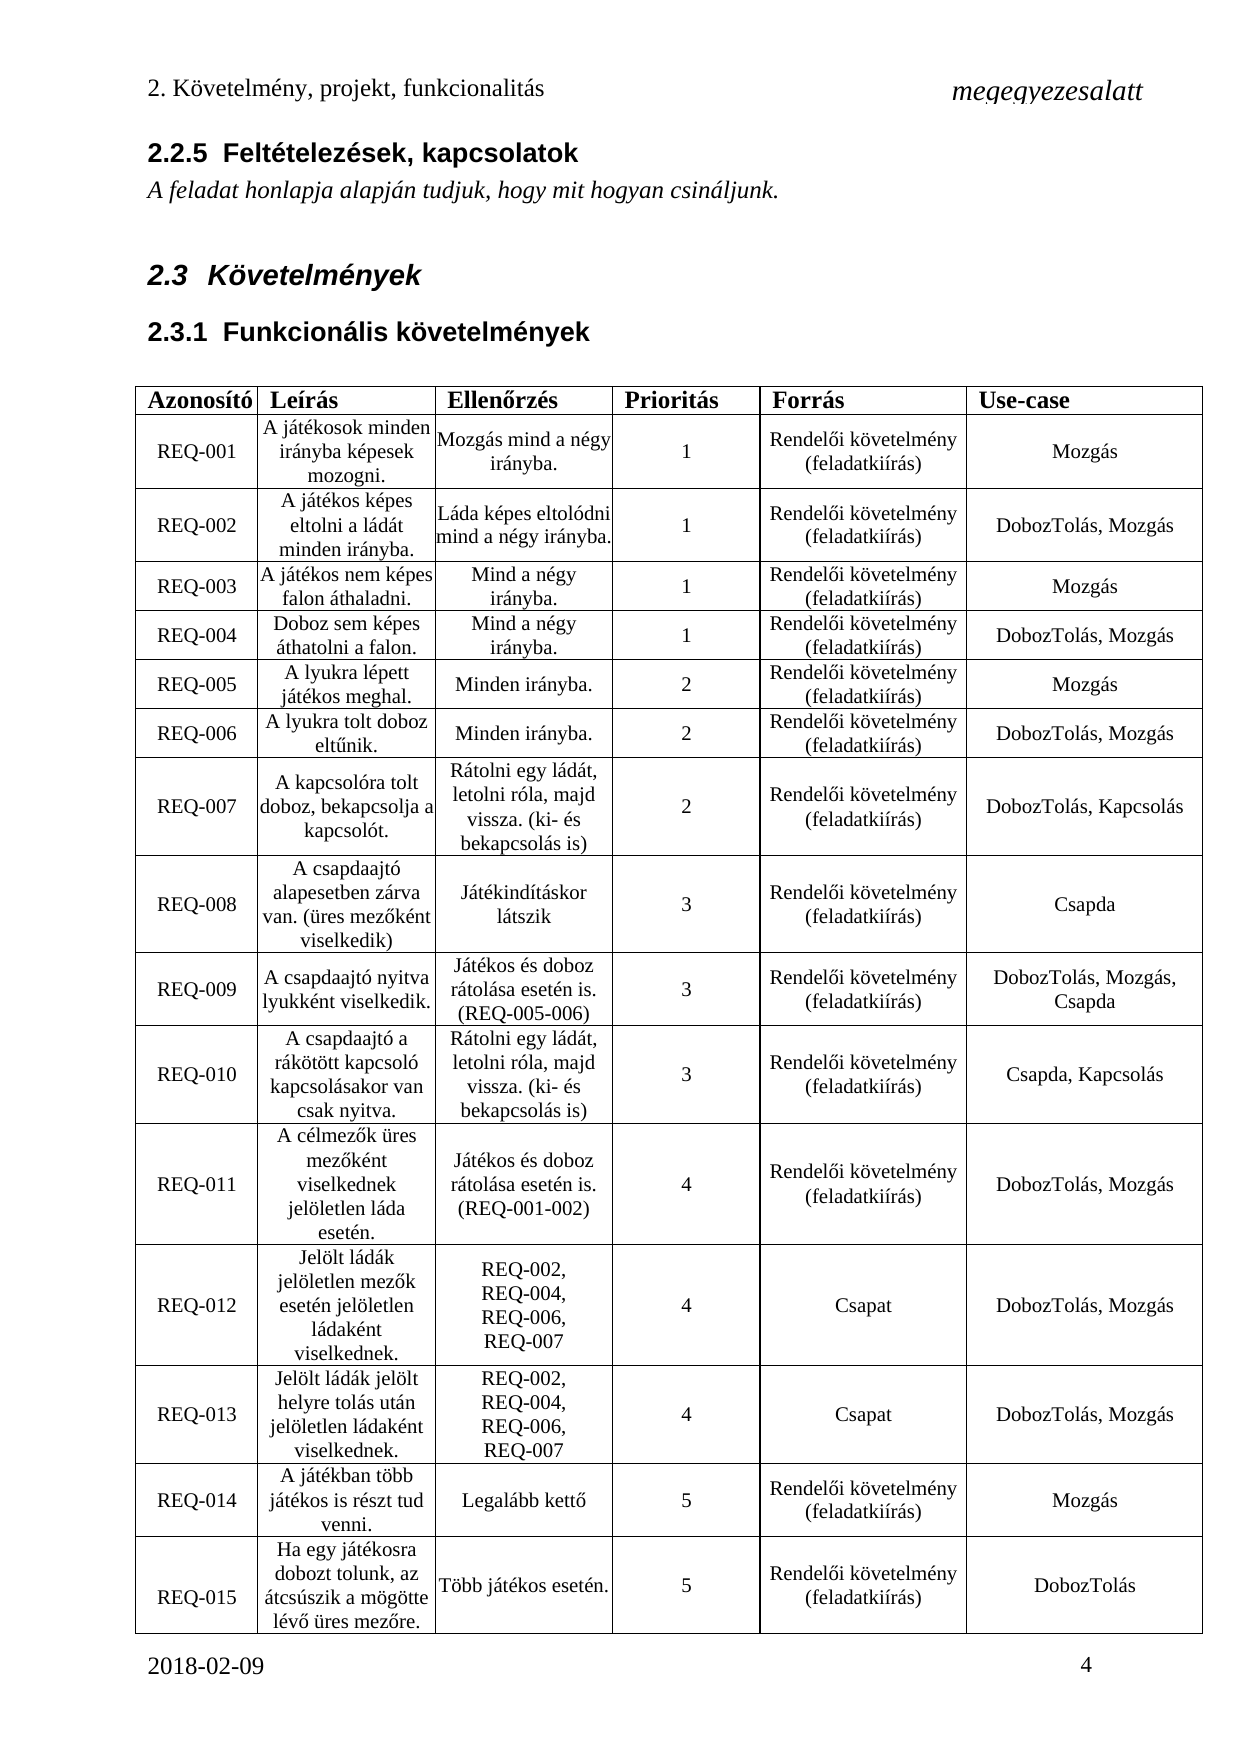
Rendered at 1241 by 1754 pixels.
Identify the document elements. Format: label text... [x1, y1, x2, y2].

table_cell REQ-012 [136, 1245, 257, 1365]
table_cell Mozgás [967, 415, 1202, 487]
table_cell REQ-005 [136, 660, 257, 708]
table_cell DobozTolás, Mozgás [967, 1124, 1202, 1244]
table_cell Mind a négy irányba. [436, 611, 612, 659]
table_header Forrás [761, 387, 966, 414]
table_cell REQ-009 [136, 953, 257, 1025]
table_cell 2 [613, 709, 759, 757]
subtitle Feltételezések, kapcsolatok [147, 137, 1117, 169]
table_cell Mozgás [967, 562, 1202, 610]
table_cell Minden irányba. [436, 709, 612, 757]
table_cell Jelölt ládák jelöletlen mezők esetén jelöletlen ládaként viselkednek. [258, 1245, 435, 1365]
table_cell DobozTolás, Mozgás [967, 1245, 1202, 1365]
table_cell DobozTolás, Mozgás [967, 1366, 1202, 1462]
table_cell REQ-015 [136, 1537, 257, 1633]
table_cell Doboz sem képes áthatolni a falon. [258, 611, 435, 659]
table_cell Legalább kettő [436, 1464, 612, 1536]
table_cell REQ-002 [136, 489, 257, 561]
table_cell 1 [613, 489, 759, 561]
table_cell Rendelői követelmény (feladatkiírás) [761, 611, 966, 659]
table_cell A lyukra lépett játékos meghal. [258, 660, 435, 708]
table_header Azonosító [136, 387, 257, 414]
table_header Prioritás [613, 387, 759, 414]
table_cell DobozTolás, Mozgás, Csapda [967, 953, 1202, 1025]
table_cell A játékosok minden irányba képesek mozogni. [258, 415, 435, 487]
table_cell Rendelői követelmény (feladatkiírás) [761, 489, 966, 561]
table_cell 3 [613, 1026, 759, 1122]
table_cell REQ-002, REQ-004, REQ-006, REQ-007 [436, 1366, 612, 1462]
table_cell Rendelői követelmény (feladatkiírás) [761, 758, 966, 854]
table_cell A kapcsolóra tolt doboz, bekapcsolja a kapcsolót. [258, 758, 435, 854]
table_cell Rendelői követelmény (feladatkiírás) [761, 856, 966, 952]
table_cell Rendelői követelmény (feladatkiírás) [761, 953, 966, 1025]
table_cell Rendelői követelmény (feladatkiírás) [761, 415, 966, 487]
table_cell Jelölt ládák jelölt helyre tolás után jelöletlen ládaként viselkednek. [258, 1366, 435, 1462]
table_cell A játékban több játékos is részt tud venni. [258, 1464, 435, 1536]
table_cell 1 [613, 611, 759, 659]
table_cell 5 [613, 1537, 759, 1633]
table_cell REQ-007 [136, 758, 257, 854]
text A feladat honlapja alapján tudjuk, hogy mit hogyan csináljunk. [147, 176, 1091, 204]
table_cell REQ-011 [136, 1124, 257, 1244]
table_header Leírás [258, 387, 435, 414]
table_cell Minden irányba. [436, 660, 612, 708]
table_cell 1 [613, 415, 759, 487]
table_cell 2 [613, 758, 759, 854]
table_cell REQ-004 [136, 611, 257, 659]
table_cell Csapat [761, 1245, 966, 1365]
table_cell 2 [613, 660, 759, 708]
table_cell DobozTolás, Mozgás [967, 709, 1202, 757]
table_cell A lyukra tolt doboz eltűnik. [258, 709, 435, 757]
table_cell A csapdaajtó alapesetben zárva van. (üres mezőként viselkedik) [258, 856, 435, 952]
table_cell Játékindításkor látszik [436, 856, 612, 952]
table_cell 4 [613, 1124, 759, 1244]
table_cell REQ-008 [136, 856, 257, 952]
table_cell 4 [613, 1366, 759, 1462]
table_cell Rendelői követelmény (feladatkiírás) [761, 660, 966, 708]
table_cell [761, 1537, 966, 1633]
table_cell Csapat [761, 1366, 966, 1462]
subtitle Funkcionális követelmények [147, 316, 1117, 348]
table_cell Mozgás [967, 660, 1202, 708]
table_cell Ha egy játékosra dobozt tolunk, az átcsúszik a mögötte lévő üres mezőre. [258, 1537, 435, 1633]
table_cell REQ-010 [136, 1026, 257, 1122]
table_cell A célmezők üres mezőként viselkednek jelöletlen láda esetén. [258, 1124, 435, 1244]
table_cell REQ-001 [136, 415, 257, 487]
table_cell 1 [613, 562, 759, 610]
table_cell Rendelői követelmény (feladatkiírás) [761, 562, 966, 610]
table_cell Csapda, Kapcsolás [967, 1026, 1202, 1122]
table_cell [436, 1537, 612, 1633]
table_cell 3 [613, 856, 759, 952]
table_cell REQ-003 [136, 562, 257, 610]
table_cell Játékos és doboz rátolása esetén is. (REQ-005-006) [436, 953, 612, 1025]
table_cell REQ-013 [136, 1366, 257, 1462]
table_cell A csapdaajtó nyitva lyukként viselkedik. [258, 953, 435, 1025]
table_cell A játékos képes eltolni a ládát minden irányba. [258, 489, 435, 561]
table_cell A játékos nem képes falon áthaladni. [258, 562, 435, 610]
table_cell Rendelői követelmény (feladatkiírás) [761, 1464, 966, 1536]
table_cell Rátolni egy ládát, letolni róla, majd vissza. (ki- és bekapcsolás is) [436, 1026, 612, 1122]
table_cell 5 [613, 1464, 759, 1536]
table_cell Mind a négy irányba. [436, 562, 612, 610]
subtitle Követelmények [147, 258, 1117, 291]
table_cell DobozTolás, Mozgás [967, 489, 1202, 561]
table_cell Mozgás [967, 1464, 1202, 1536]
table_cell Rendelői követelmény (feladatkiírás) [761, 709, 966, 757]
table_cell Csapda [967, 856, 1202, 952]
table_cell Rendelői követelmény (feladatkiírás) [761, 1124, 966, 1244]
table_cell REQ-002, REQ-004, REQ-006, REQ-007 [436, 1245, 612, 1365]
table_cell DobozTolás [967, 1537, 1202, 1633]
table_cell Rendelői követelmény (feladatkiírás) [761, 1026, 966, 1122]
table_cell 4 [613, 1245, 759, 1365]
table_cell REQ-006 [136, 709, 257, 757]
table_cell Játékos és doboz rátolása esetén is. (REQ-001-002) [436, 1124, 612, 1244]
table_cell Mozgás mind a négy irányba. [436, 415, 612, 487]
table_cell REQ-014 [136, 1464, 257, 1536]
table_cell Láda képes eltolódni mind a négy irányba. [436, 489, 612, 561]
table_cell DobozTolás, Kapcsolás [967, 758, 1202, 854]
table_cell DobozTolás, Mozgás [967, 611, 1202, 659]
table_cell 3 [613, 953, 759, 1025]
table_cell Rátolni egy ládát, letolni róla, majd vissza. (ki- és bekapcsolás is) [436, 758, 612, 854]
table_header Ellenőrzés [436, 387, 612, 414]
table_header Use-case [967, 387, 1202, 414]
table_cell A csapdaajtó a rákötött kapcsoló kapcsolásakor van csak nyitva. [258, 1026, 435, 1122]
